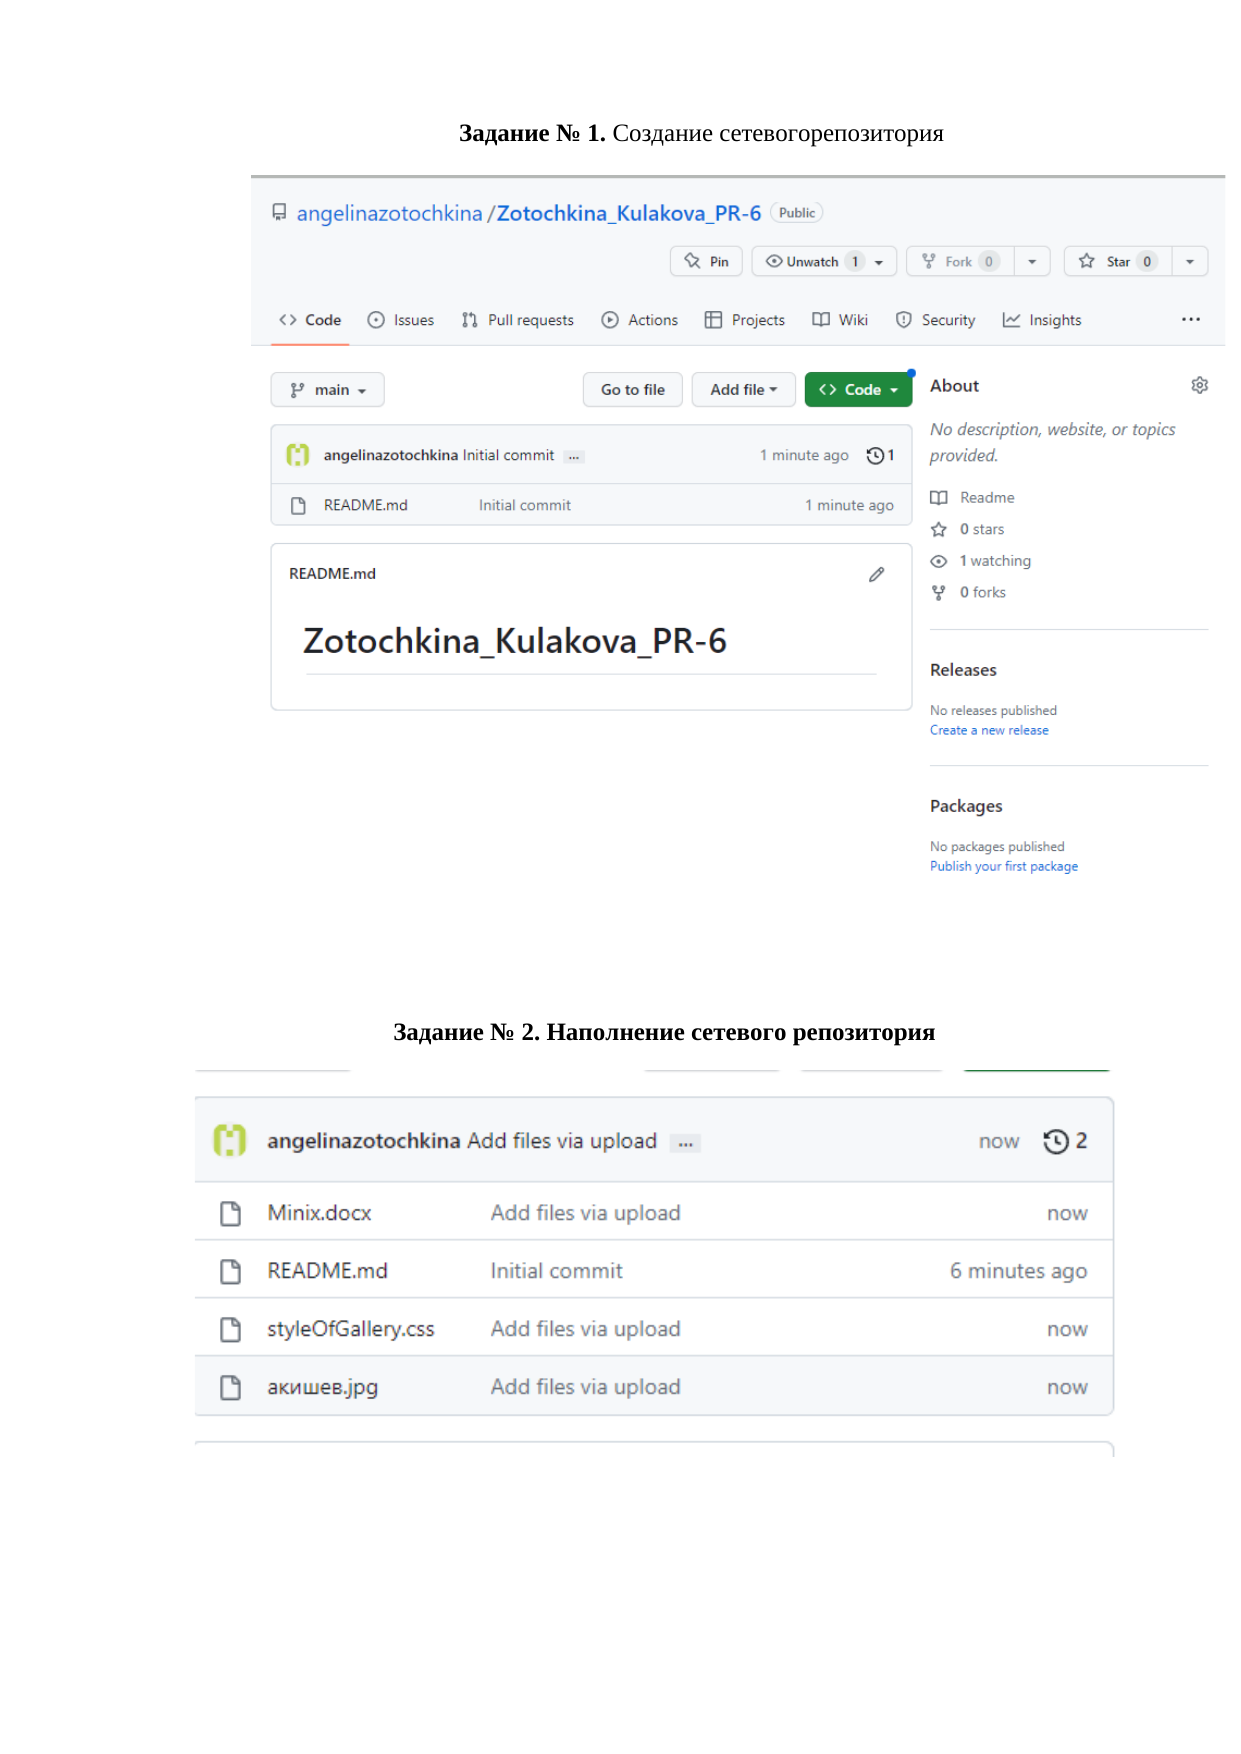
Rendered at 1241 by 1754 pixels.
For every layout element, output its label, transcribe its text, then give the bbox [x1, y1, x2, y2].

text Задание № 1. Создание сетевогорепозитория [177, 118, 1152, 147]
picture [194, 1070, 1134, 1457]
picture [251, 175, 1226, 911]
text Задание № 2. Наполнение сетевого репозитория [177, 1017, 1152, 1046]
